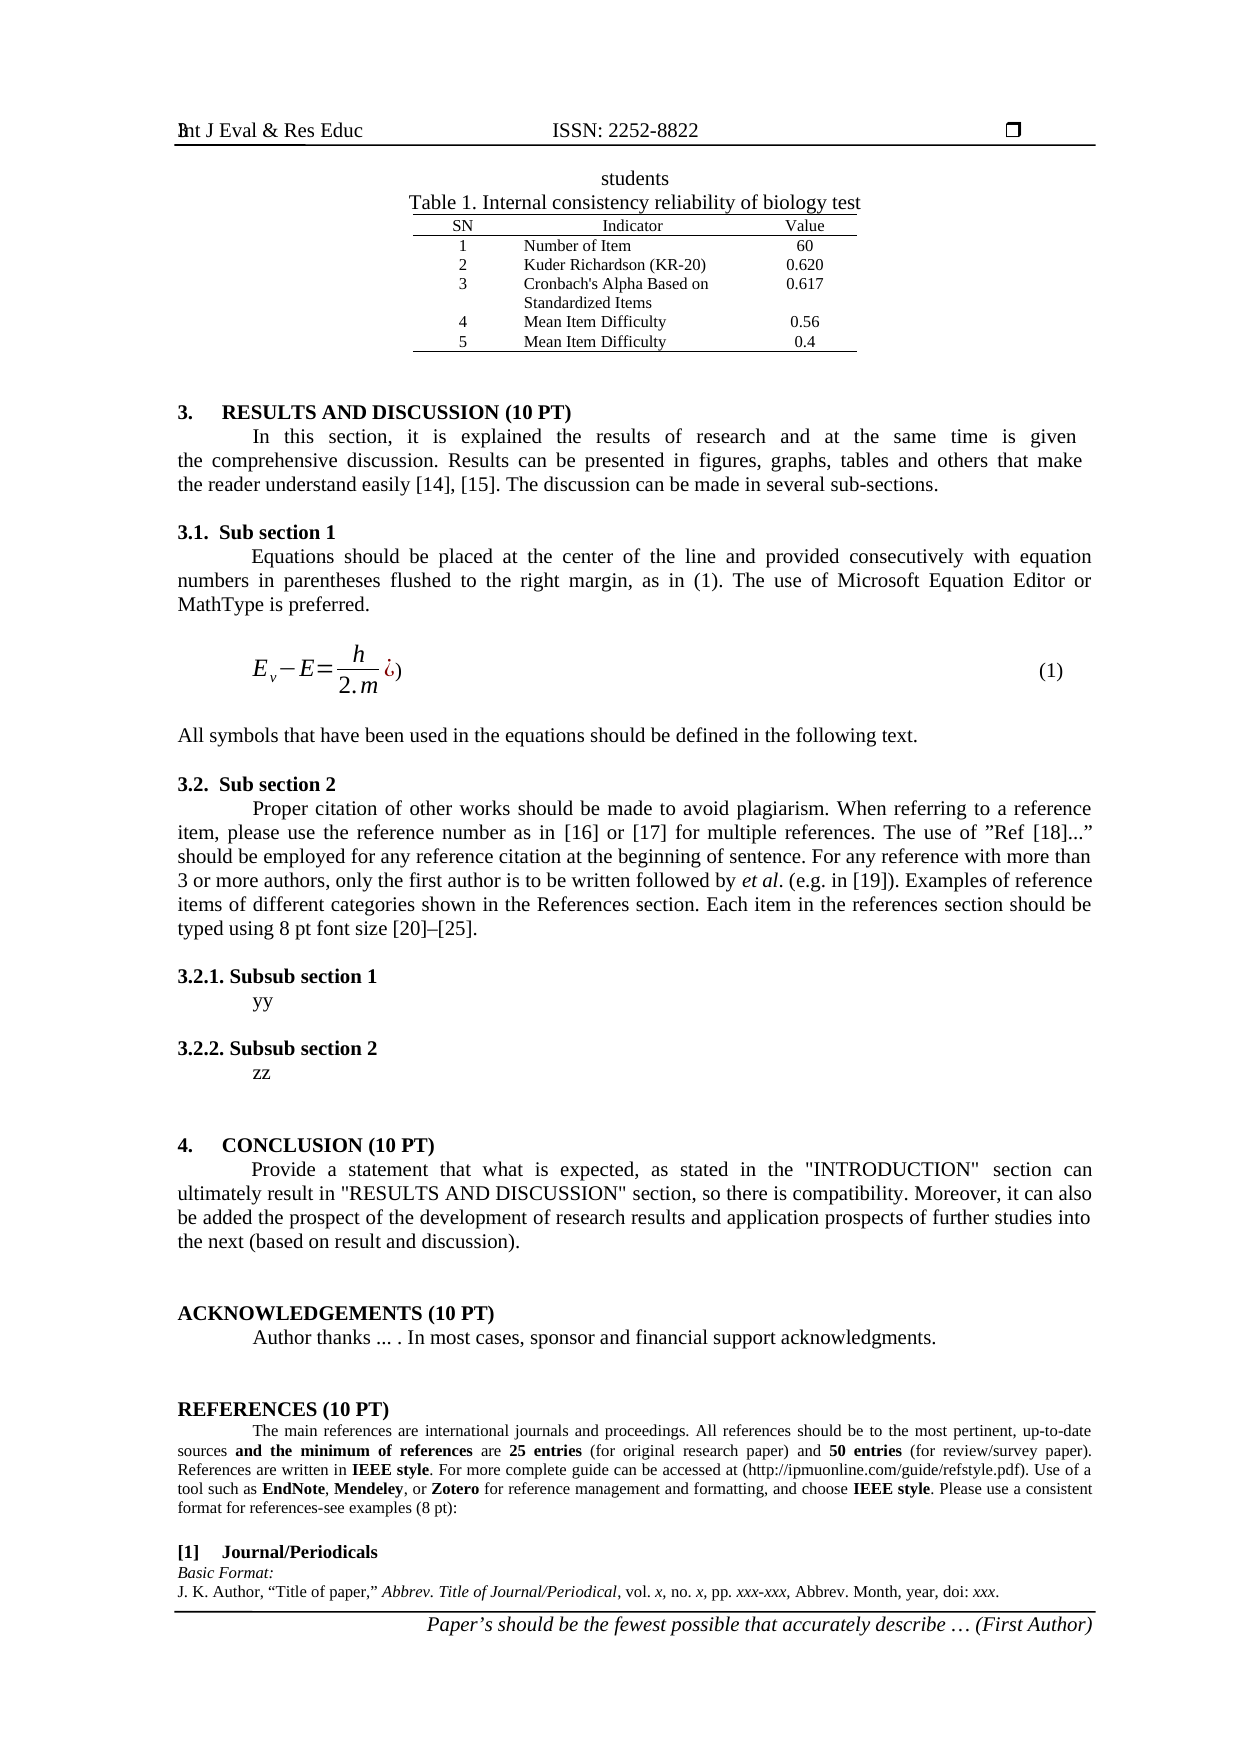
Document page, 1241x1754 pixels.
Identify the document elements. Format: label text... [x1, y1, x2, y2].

table_cell 4 [413, 312, 512, 331]
table_cell Cronbach's Alpha Based on Standardized Items [513, 274, 752, 312]
table_cell 0.56 [753, 312, 857, 331]
table_cell 60 [753, 236, 857, 255]
list RESULTS AND DISCUSSION (10 PT) [177, 400, 1092, 424]
table_cell 0.620 [753, 255, 857, 274]
table_header Value [753, 215, 857, 234]
text Proper citation of other works should be made to avoid plagiarism. When referring to a reference item, please use the reference number as in [16] or [17] for multiple references. The use of ”Ref [18]...” should be employed for any reference citation at the beginning of sentence. For any reference with more than 3 or more authors, only the first author is to be written followed by et al. (e.g. in [19]). Examples of reference items of different categories shown in the References section. Each item in the references section should be typed using 8 pt font size [20]–[25]. [177, 796, 1092, 940]
text ) (1) [177, 640, 1092, 699]
table_cell Mean Item Difficulty [513, 312, 752, 331]
text 3.2.2. Subsub section 2 [177, 1036, 1092, 1060]
table_header Indicator [513, 215, 752, 234]
text Basic Format: [177, 1563, 1092, 1582]
list Journal/Periodicals [177, 1541, 1092, 1563]
text The main references are international journals and proceedings. All references should be to the most pertinent, up-to-date sources and the minimum of references are 25 entries (for original research paper) and 50 entries (for review/survey paper). References are written in IEEE style. For more complete guide can be accessed at (http://ipmuonline.com/guide/refstyle.pdf). Use of a tool such as EndNote, Mendeley, or Zotero for reference management and formatting, and choose IEEE style. Please use a consistent format for references-see examples (8 pt): [177, 1421, 1092, 1517]
text Table 1. Internal consistency reliability of biology test [177, 190, 1092, 214]
table_cell Number of Item [513, 236, 752, 255]
text In this section, it is explained the results of research and at the same time is given the comprehensive discussion. Results can be presented in figures, graphs, tables and others that make the reader understand easily [14], [15]. The discussion can be made in several sub-sections. [177, 424, 1092, 496]
text Author thanks ... . In most cases, sponsor and financial support acknowledgments. [177, 1325, 1092, 1349]
text yy [177, 988, 1092, 1036]
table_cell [171, 166, 1098, 190]
table_cell 0.617 [753, 274, 857, 312]
table_cell 0.4 [753, 331, 857, 351]
text ACKNOWLEDGEMENTS (10 PT) [177, 1301, 1092, 1325]
table_cell Mean Item Difficulty [513, 331, 752, 351]
table_cell 3 [413, 274, 512, 312]
table_cell 2 [413, 255, 512, 274]
text All symbols that have been used in the equations should be defined in the following text. [177, 723, 1092, 747]
table_cell 5 [413, 331, 512, 351]
text Provide a statement that what is expected, as stated in the "INTRODUCTION" section can ultimately result in "RESULTS AND DISCUSSION" section, so there is compatibility. Moreover, it can also be added the prospect of the development of research results and application prospects of further studies into the next (based on result and discussion). [177, 1157, 1092, 1253]
table_cell Kuder Richardson (KR-20) [513, 255, 752, 274]
text J. K. Author, “Title of paper,” Abbrev. Title of Journal/Periodical, vol. x, no. x, pp. xxx-xxx, Abbrev. Month, year, doi: xxx. [177, 1582, 1092, 1601]
table_header SN [413, 215, 512, 234]
list CONCLUSION (10 PT) [177, 1132, 1092, 1157]
text 3.1. Sub section 1 [177, 520, 1092, 544]
text 3.2.1. Subsub section 1 [177, 964, 1092, 988]
text 3.2. Sub section 2 [177, 772, 1092, 796]
text REFERENCES (10 PT) [177, 1397, 1092, 1421]
text zz [177, 1060, 1092, 1084]
table_cell 1 [413, 236, 512, 255]
text Equations should be placed at the center of the line and provided consecutively with equation numbers in parentheses flushed to the right margin, as in (1). The use of Microsoft Equation Editor or MathType is preferred. [177, 544, 1092, 616]
